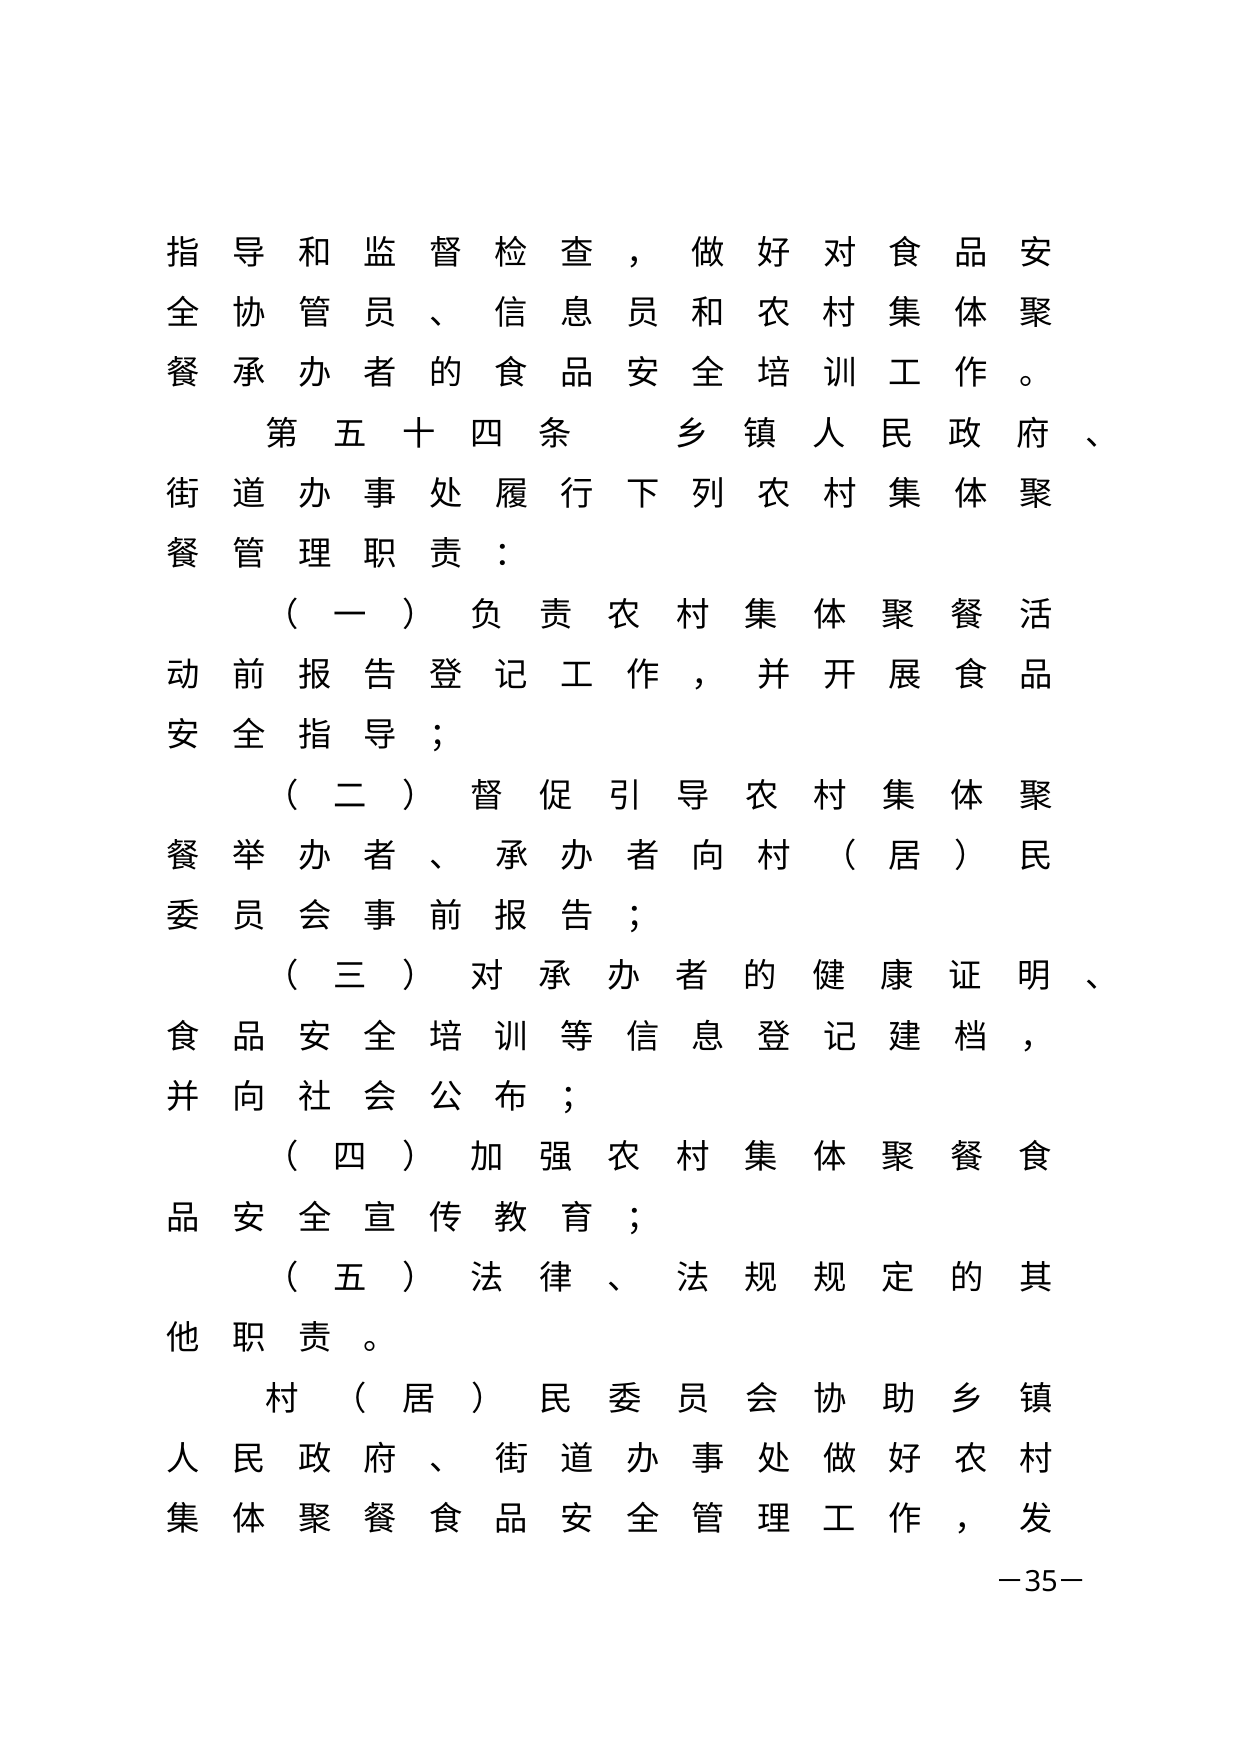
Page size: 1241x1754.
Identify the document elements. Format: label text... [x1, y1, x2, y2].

text （一）负责农村集体聚餐活动前报告登记工作，并开展食品安全指导； [167, 581, 1085, 762]
text 村（居）民委员会协助乡镇人民政府、街道办事处做好农村集体聚餐食品安全管理工作，发挥食品安全协管员、信息员的作用。鼓励将农村集体聚餐食品安全管理制度纳入村规民约。 [167, 1365, 1085, 1546]
text 第五十四条 乡镇人民政府、街道办事处履行下列农村集体聚餐管理职责： [167, 400, 1085, 581]
text （四）加强农村集体聚餐食品安全宣传教育； [167, 1124, 1085, 1245]
text （三）对承办者的健康证明、食品安全培训等信息登记建档，并向社会公布； [167, 943, 1085, 1124]
text 县级人民政府市场监督管理、卫生健康和农业农村等部门应当加强对农村集体聚餐的食品安全指导和监督检查，做好对食品安全协管员、信息员和农村集体聚餐承办者的食品安全培训工作。 [167, 219, 1085, 400]
text （二）督促引导农村集体聚餐举办者、承办者向村（居）民委员会事前报告； [167, 762, 1085, 943]
text （五）法律、法规规定的其他职责。 [167, 1245, 1085, 1365]
